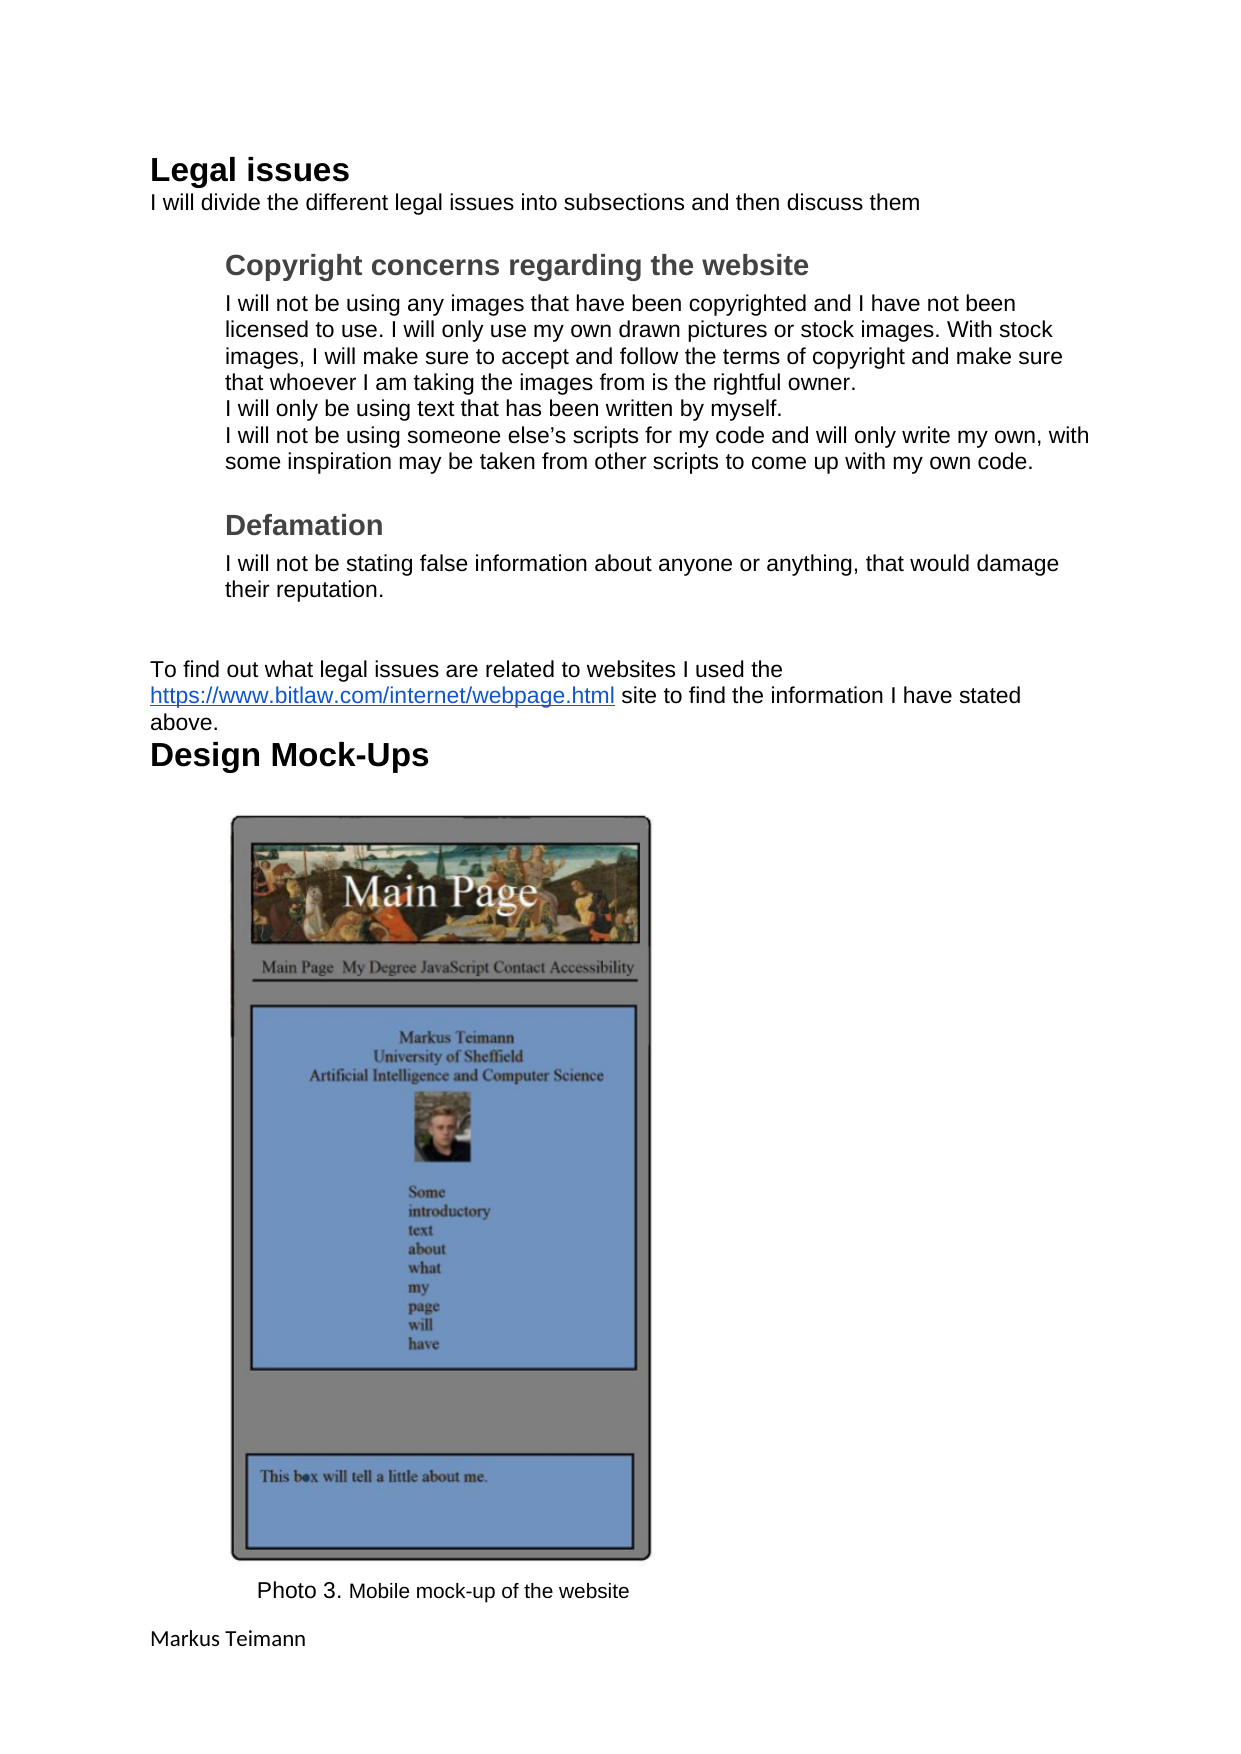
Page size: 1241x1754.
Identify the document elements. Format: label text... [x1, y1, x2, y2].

text I will not be using someone else’s scripts for my code and will only write my own, with some inspiration may be taken from other scripts to come up with my own code. [225, 422, 1090, 474]
picture [225, 807, 657, 1569]
text To find out what legal issues are related to websites I used the https://www.bitlaw.com/internet/webpage.html site to find the information I have stated above. [150, 656, 1090, 735]
text I will divide the different legal issues into subsections and then discuss them [150, 188, 1090, 215]
text Legal issues [150, 150, 1090, 188]
text I will only be using text that has been written by myself. [225, 395, 1090, 422]
text I will not be using any images that have been copyrighted and I have not been licensed to use. I will only use my own drawn pictures or stock images. With stock images, I will make sure to accept and follow the terms of copyright and make sure that whoever I am taking the images from is the rightful owner. [225, 290, 1090, 395]
text I will not be stating false information about anyone or anything, that would damage their reputation. [225, 550, 1090, 602]
text Design Mock-Ups [150, 735, 1090, 774]
text Defamation [150, 508, 1090, 541]
text Photo 3. Mobile mock-up of the website [150, 1577, 1090, 1603]
text Copyright concerns regarding the website [225, 248, 1090, 282]
